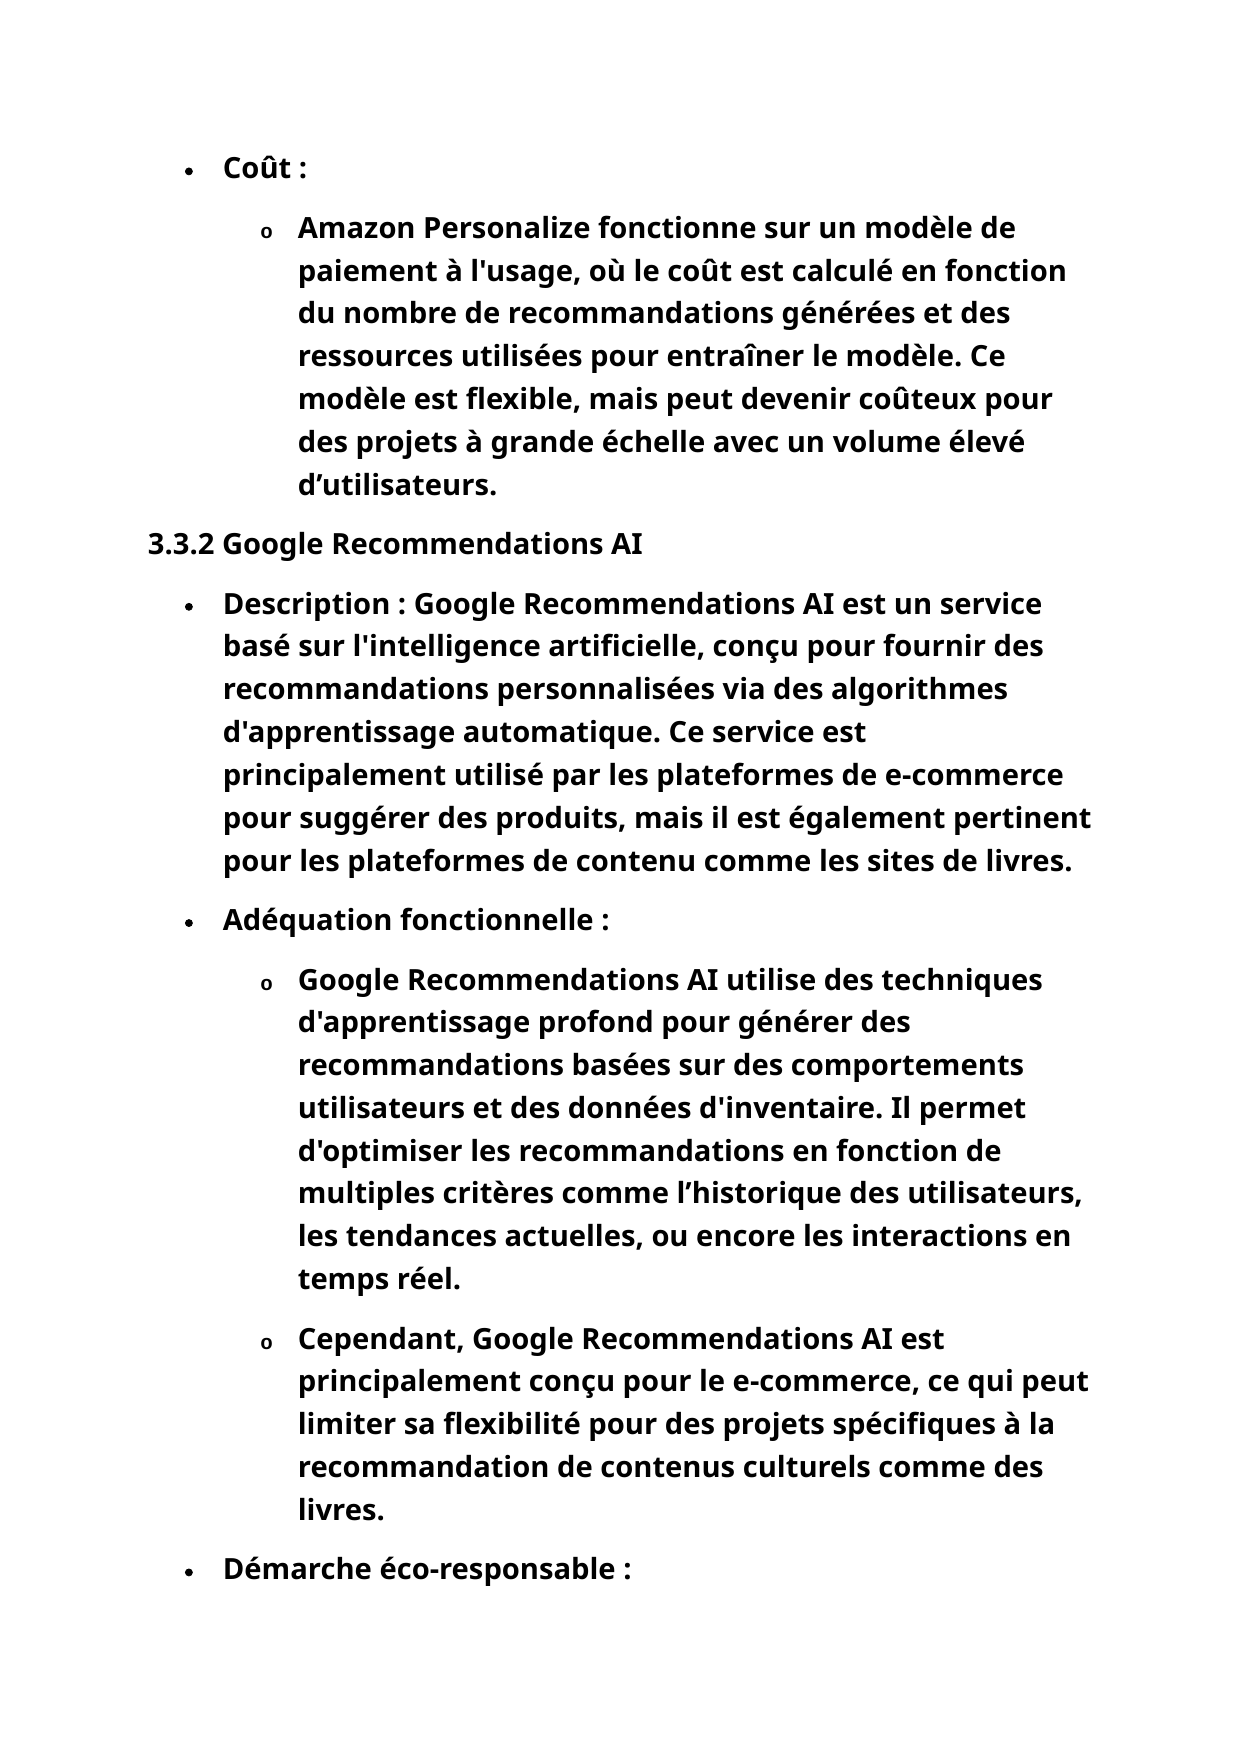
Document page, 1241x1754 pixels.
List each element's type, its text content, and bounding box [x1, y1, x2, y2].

list Adéquation fonctionnelle : [185, 899, 1093, 939]
list Coût : [185, 148, 1093, 187]
list Description : Google Recommendations AI est un service basé sur l'intelligence artificielle, conçu pour fournir des recommandations personnalisées via des algorithmes d'apprentissage automatique. Ce service est principalement utilisé par les plateformes de e-commerce pour suggérer des produits, mais il est également pertinent pour les plateformes de contenu comme les sites de livres. [185, 583, 1093, 879]
list Amazon Personalize fonctionne sur un modèle de paiement à l'usage, où le coût est calculé en fonction du nombre de recommandations générées et des ressources utilisées pour entraîner le modèle. Ce modèle est flexible, mais peut devenir coûteux pour des projets à grande échelle avec un volume élevé d’utilisateurs. [260, 207, 1093, 504]
list Google Recommendations AI utilise des techniques d'apprentissage profond pour générer des recommandations basées sur des comportements utilisateurs et des données d'inventaire. Il permet d'optimiser les recommandations en fonction de multiples critères comme l’historique des utilisateurs, les tendances actuelles, ou encore les interactions en temps réel. [260, 959, 1093, 1298]
list Cependant, Google Recommendations AI est principalement conçu pour le e-commerce, ce qui peut limiter sa flexibilité pour des projets spécifiques à la recommandation de contenus culturels comme des livres. [260, 1318, 1093, 1529]
text 3.3.2 Google Recommendations AI [148, 523, 1093, 563]
list Démarche éco-responsable : [185, 1549, 1093, 1588]
